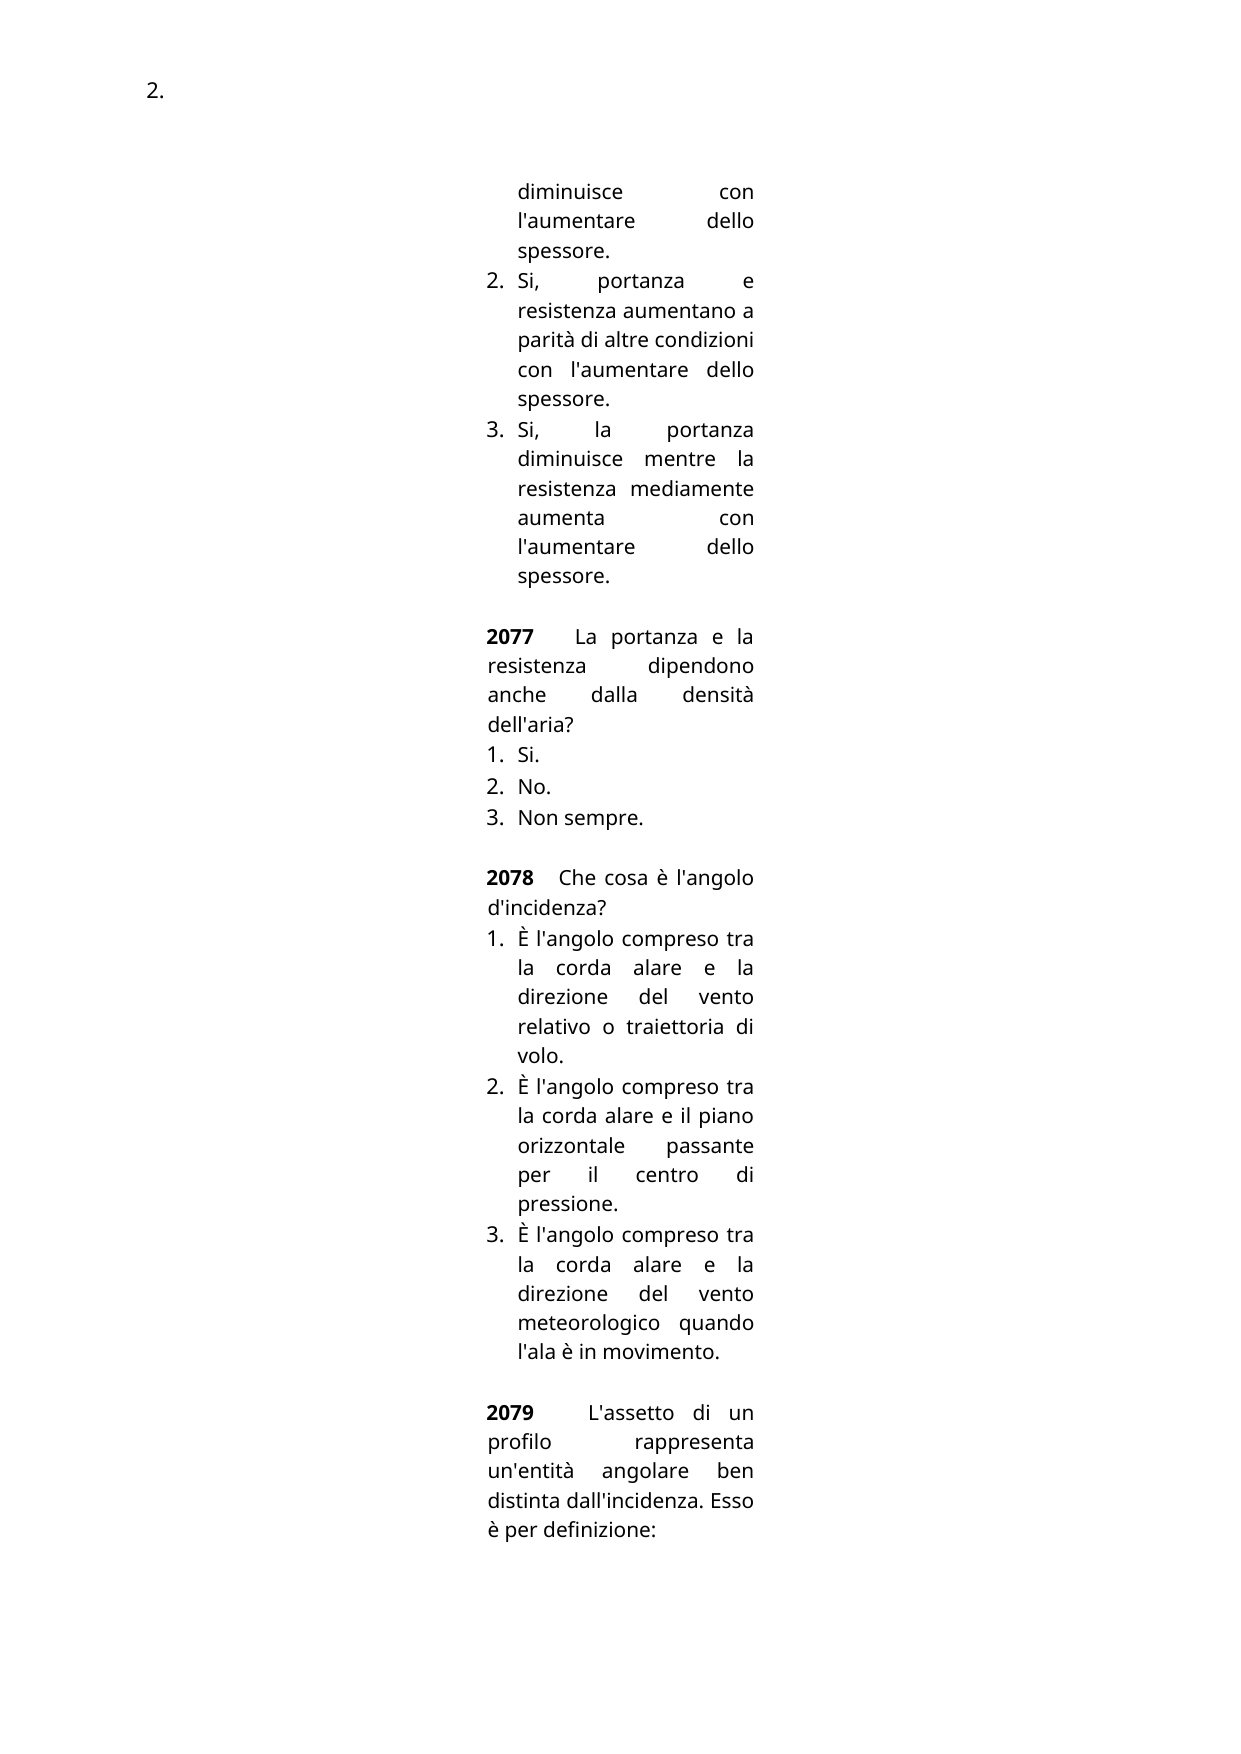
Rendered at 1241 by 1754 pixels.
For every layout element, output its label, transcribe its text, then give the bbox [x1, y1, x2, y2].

list No. [486, 771, 754, 800]
text 2078 Che cosa è l'angolo d'incidenza? [486, 863, 754, 921]
list Si, la portanza diminuisce mentre la resistenza mediamente aumenta con l'aumentare dello spessore. [486, 414, 754, 590]
list È l'angolo compreso tra la corda alare e la direzione del vento meteorologico quando l'ala è in movimento. [486, 1219, 754, 1366]
text 2079 L'assetto di un profilo rappresenta un'entità angolare ben distinta dall'incidenza. Esso è per definizione: [486, 1398, 754, 1543]
list È l'angolo compreso tra la corda alare e la direzione del vento relativo o traiettoria di volo. [486, 923, 754, 1069]
list Si. [486, 739, 754, 769]
list È l'angolo compreso tra la corda alare e il piano orizzontale passante per il centro di pressione. [486, 1071, 754, 1218]
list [486, 177, 754, 264]
list Non sempre. [486, 802, 754, 832]
list Si, portanza e resistenza aumentano a parità di altre condizioni con l'aumentare dello spessore. [486, 266, 754, 412]
text 2077 La portanza e la resistenza dipendono anche dalla densità dell'aria? [486, 622, 754, 738]
